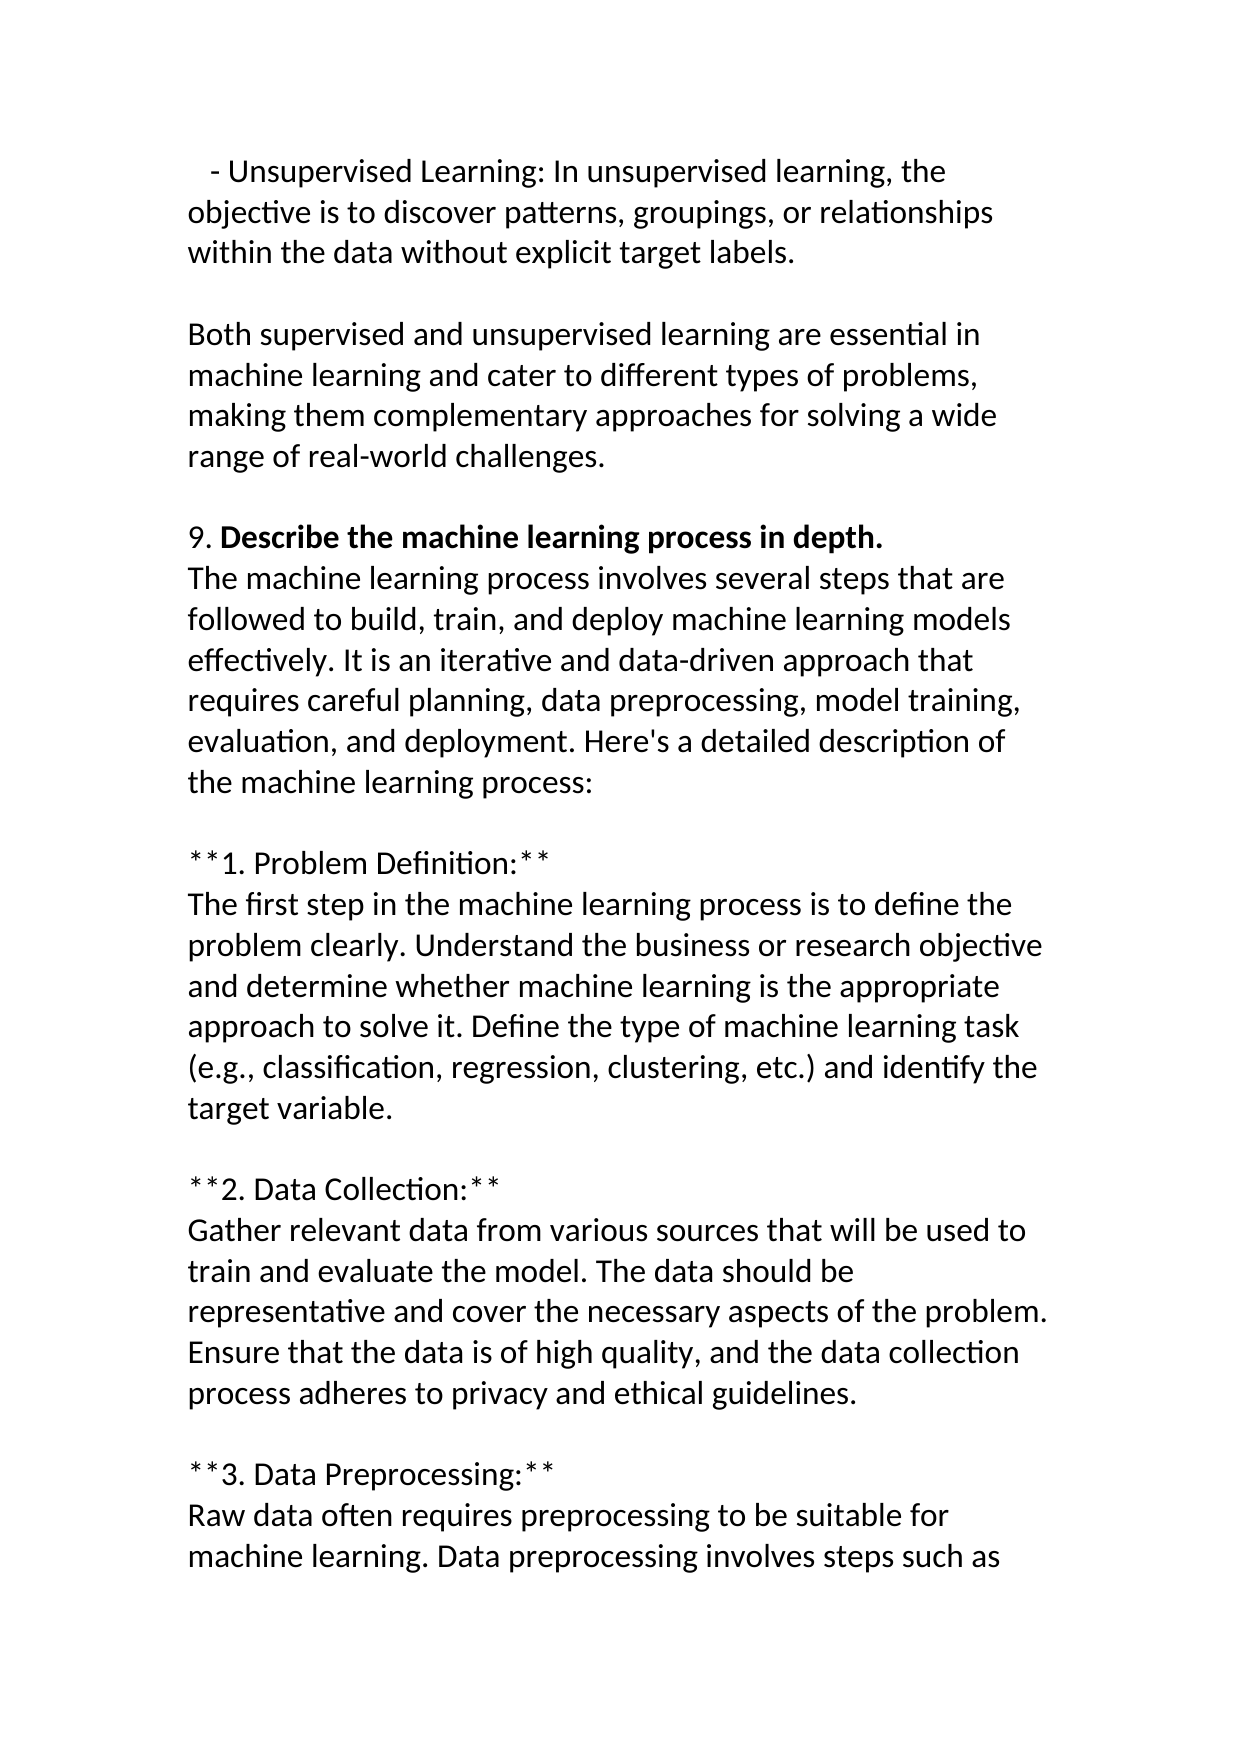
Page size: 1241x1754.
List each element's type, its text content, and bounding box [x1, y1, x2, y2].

list The first step in the machine learning process is to define the problem clearly. Understand the business or research objective and determine whether machine learning is the appropriate approach to solve it. Define the type of machine learning task (e.g., classification, regression, clustering, etc.) and identify the target variable. [187, 883, 1053, 1127]
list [187, 1494, 1053, 1576]
list **1. Problem Definition:** [187, 842, 1053, 883]
list **2. Data Collection:** [187, 1168, 1053, 1209]
list Describe the machine learning process in depth. [187, 517, 1053, 557]
list **3. Data Preprocessing:** [187, 1453, 1053, 1494]
list - Unsupervised Learning: In unsupervised learning, the objective is to discover patterns, groupings, or relationships within the data without explicit target labels. [187, 150, 1053, 272]
list Both supervised and unsupervised learning are essential in machine learning and cater to different types of problems, making them complementary approaches for solving a wide range of real-world challenges. [187, 313, 1053, 476]
list Gather relevant data from various sources that will be used to train and evaluate the model. The data should be representative and cover the necessary aspects of the problem. Ensure that the data is of high quality, and the data collection process adheres to privacy and ethical guidelines. [187, 1209, 1053, 1413]
list The machine learning process involves several steps that are followed to build, train, and deploy machine learning models effectively. It is an iterative and data-driven approach that requires careful planning, data preprocessing, model training, evaluation, and deployment. Here's a detailed description of the machine learning process: [187, 557, 1053, 802]
